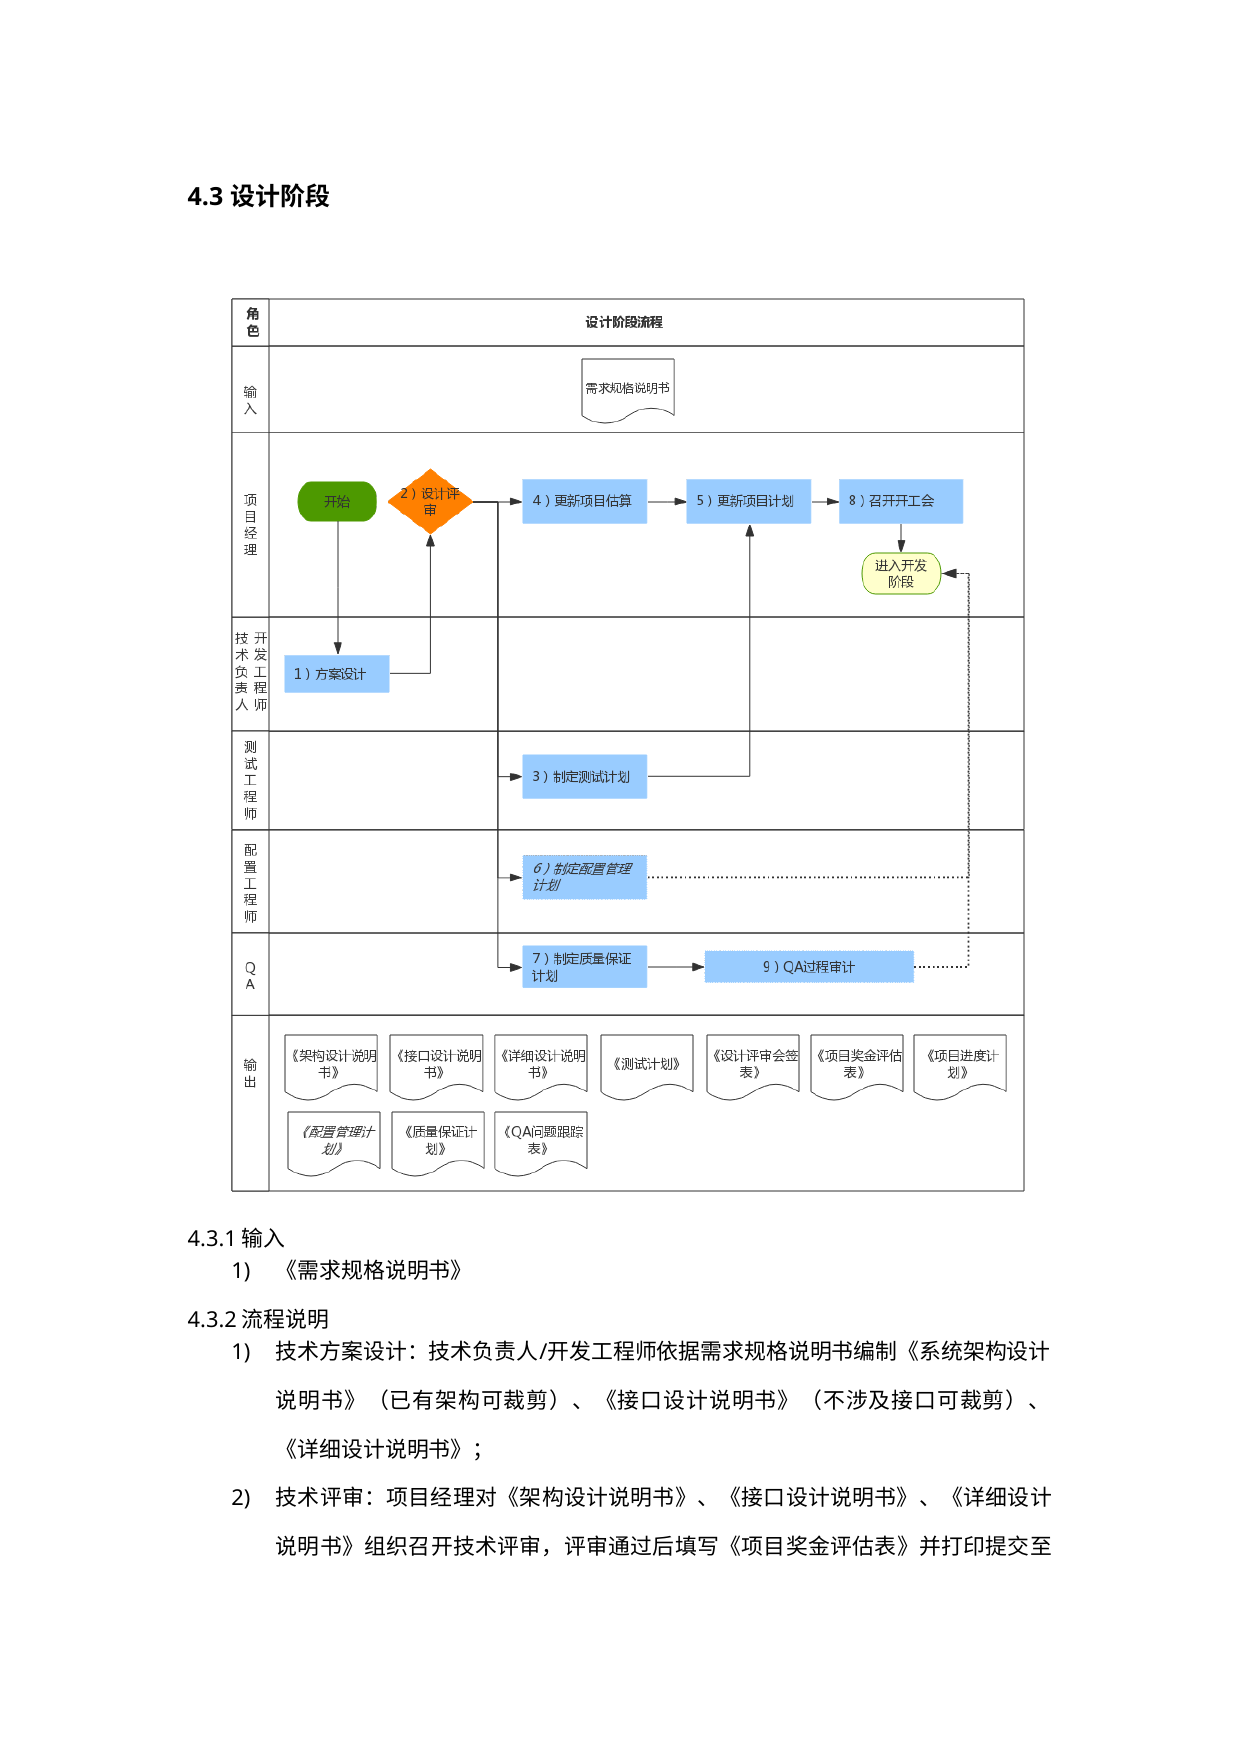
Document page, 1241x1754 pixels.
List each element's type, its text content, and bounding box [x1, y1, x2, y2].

text 4.3.2流程说明 [187, 1301, 1053, 1334]
subtitle 4.3 设计阶段 [187, 162, 1053, 227]
list 技术方案设计：技术负责人/开发工程师依据需求规格说明书编制《系统架构设计说明书》（已有架构可裁剪）、《接口设计说明书》（不涉及接口可裁剪）、《详细设计说明书》； [231, 1334, 1053, 1464]
picture [187, 245, 1053, 1219]
list 《需求规格说明书》 [231, 1253, 1053, 1286]
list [231, 1480, 1053, 1561]
text 4.3.1输入 [187, 1221, 1053, 1253]
